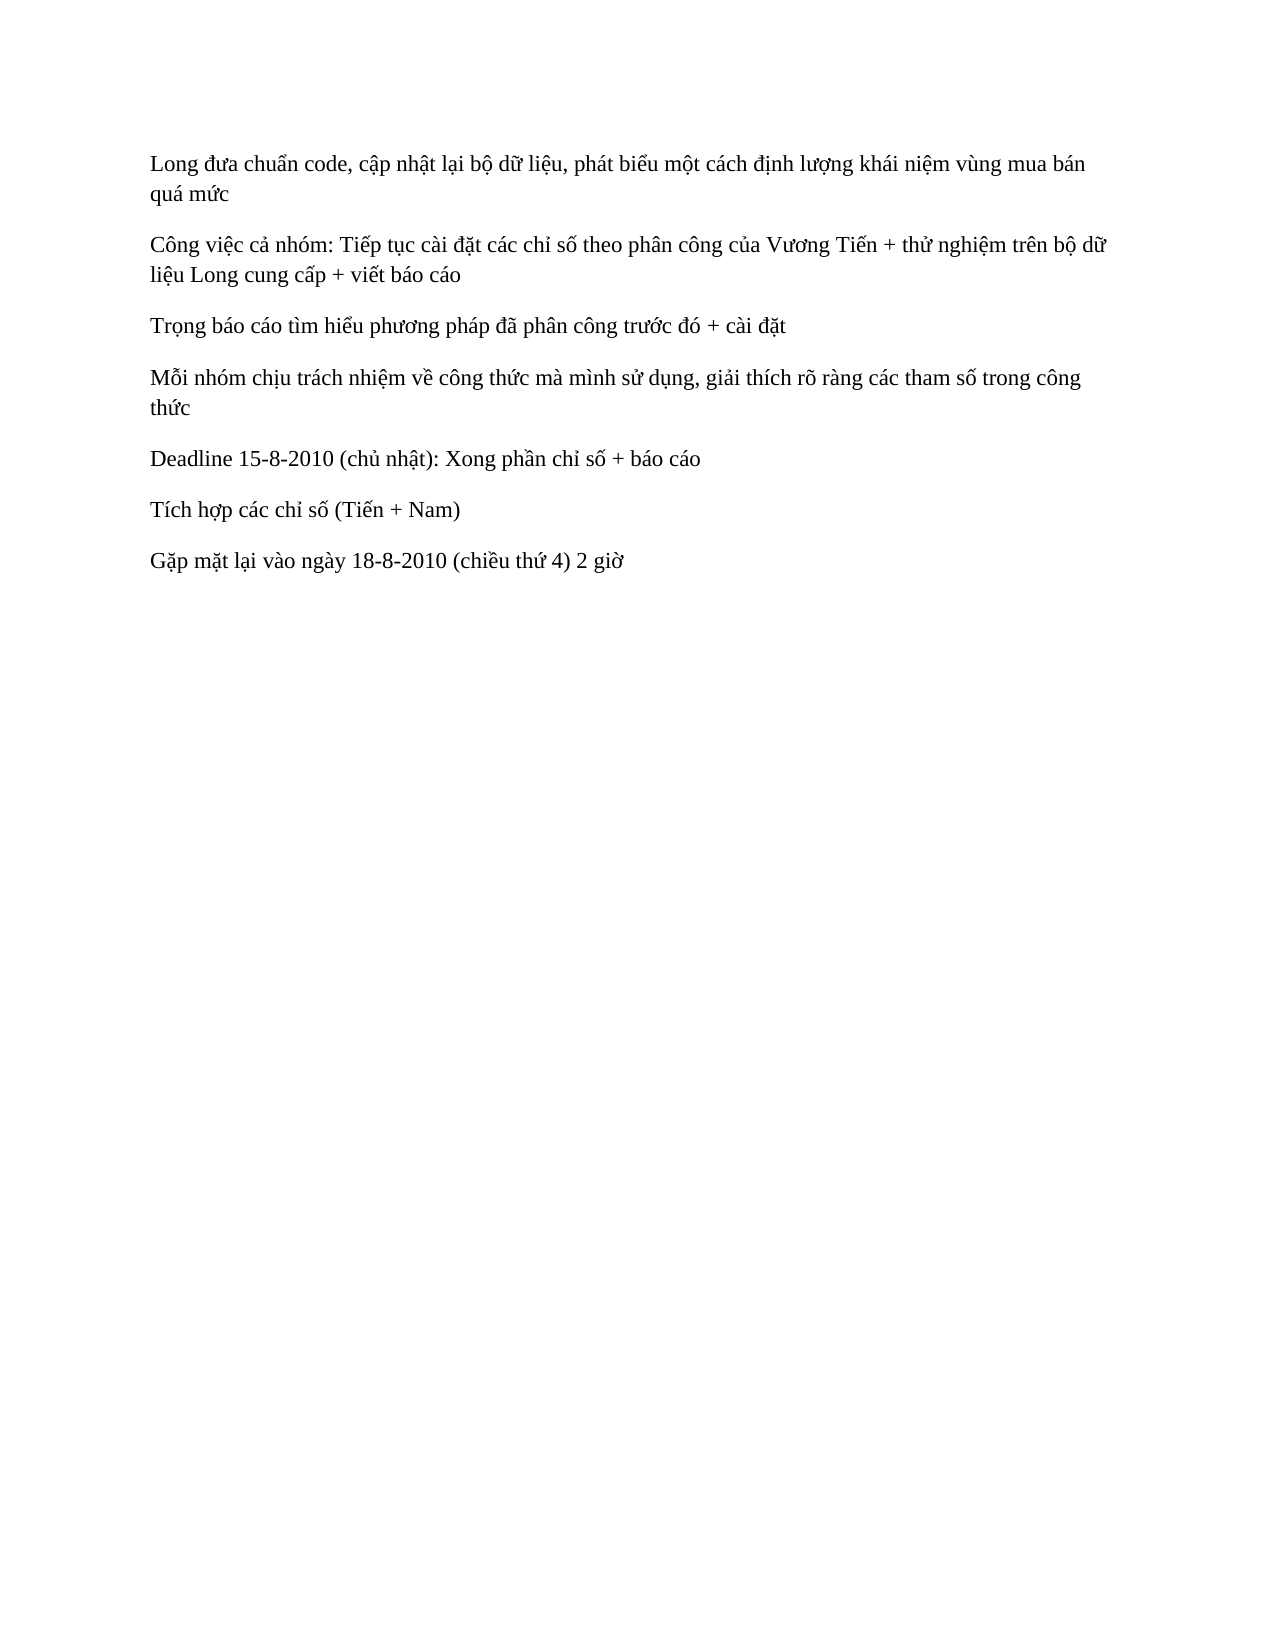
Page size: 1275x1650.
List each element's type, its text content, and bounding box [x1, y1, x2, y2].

text Trọng báo cáo tìm hiểu phương pháp đã phân công trước đó + cài đặt [150, 312, 1125, 339]
text Long đưa chuẩn code, cập nhật lại bộ dữ liệu, phát biểu một cách định lượng khái niệm vùng mua bán quá mức [150, 150, 1125, 207]
text Mỗi nhóm chịu trách nhiệm về công thức mà mình sử dụng, giải thích rõ ràng các tham số trong công thức [150, 363, 1125, 420]
text Gặp mặt lại vào ngày 18-8-2010 (chiều thứ 4) 2 giờ [150, 547, 1125, 573]
text Tích hợp các chỉ số (Tiến + Nam) [150, 496, 1125, 522]
text Công việc cả nhóm: Tiếp tục cài đặt các chỉ số theo phân công của Vương Tiến + thử nghiệm trên bộ dữ liệu Long cung cấp + viết báo cáo [150, 231, 1125, 288]
text Deadline 15-8-2010 (chủ nhật): Xong phần chỉ số + báo cáo [150, 445, 1125, 471]
